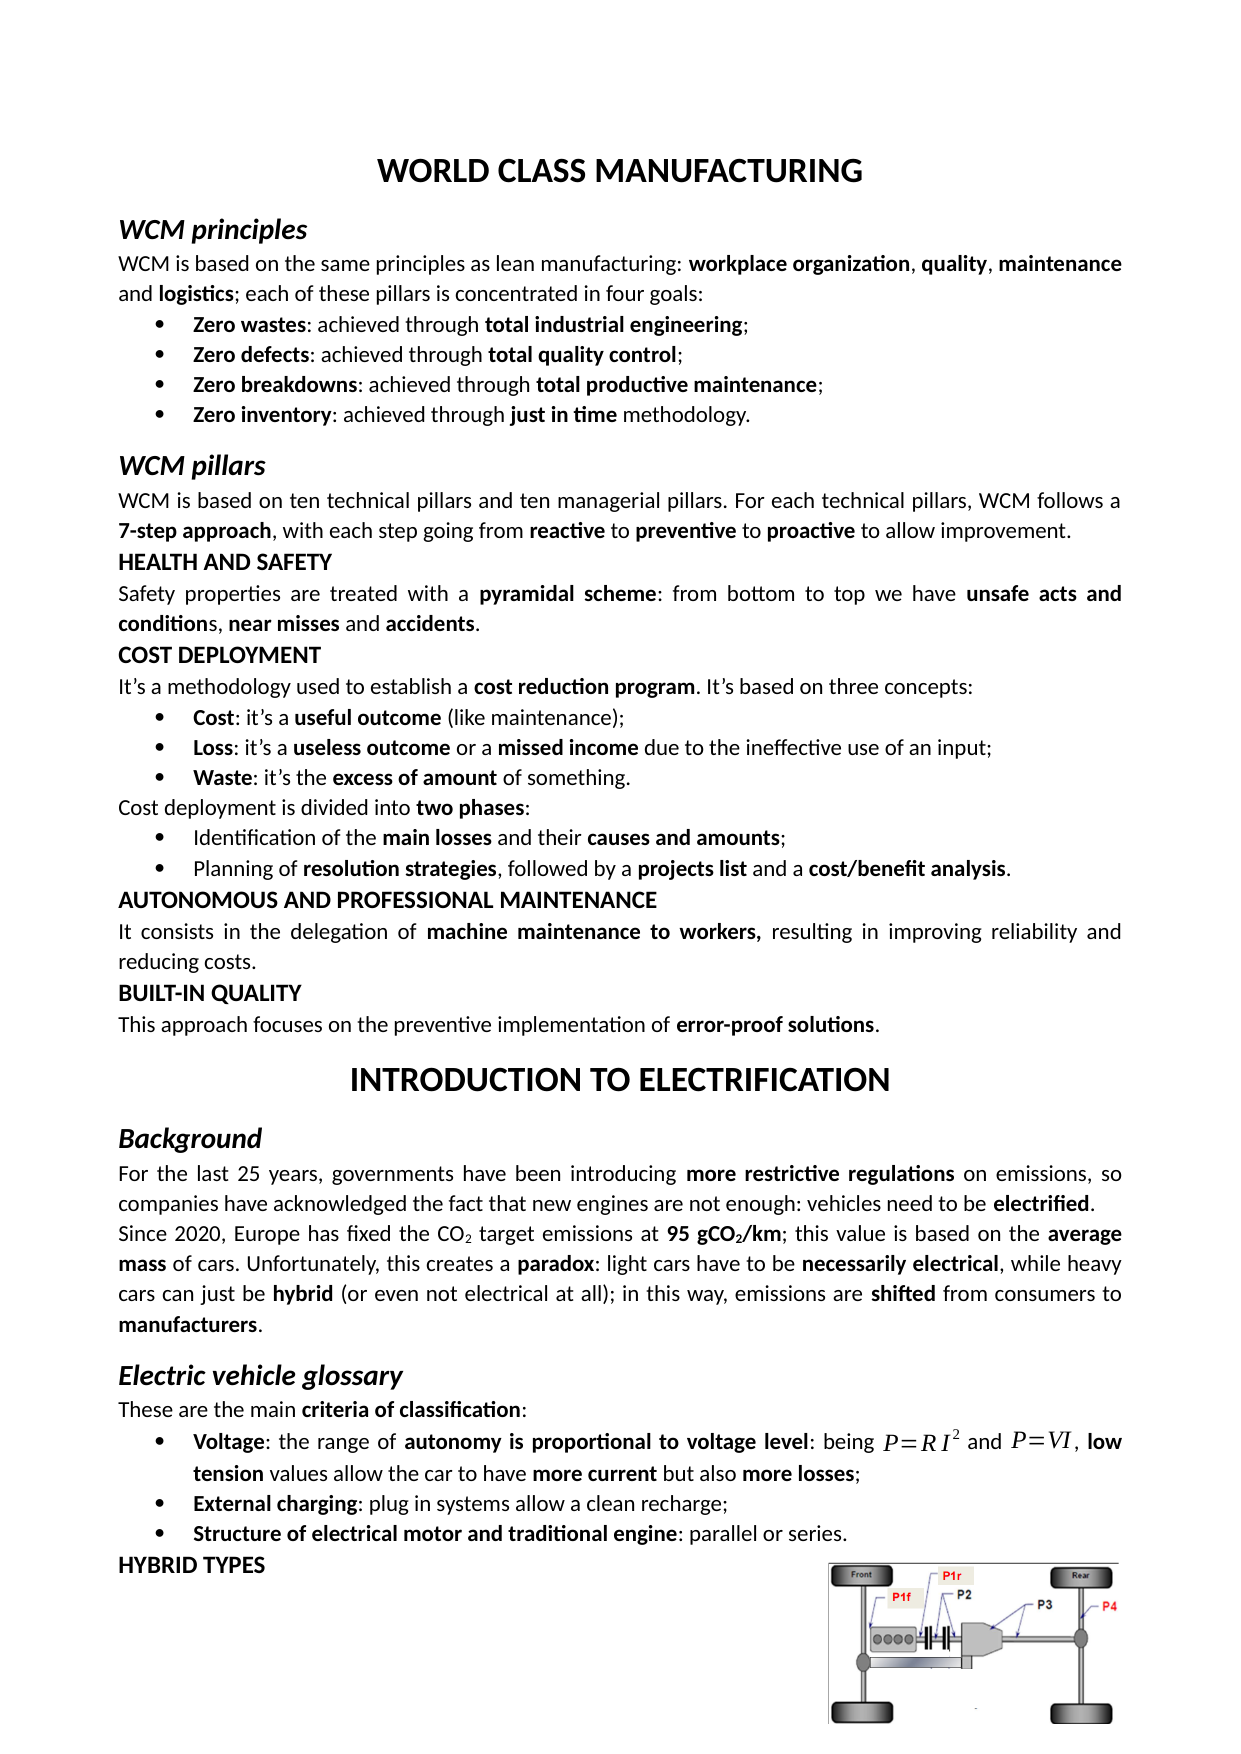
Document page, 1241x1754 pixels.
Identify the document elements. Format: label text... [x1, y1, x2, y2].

list Zero breakdowns: achieved through total productive maintenance; [156, 370, 1122, 398]
text COST DEPLOYMENT [118, 639, 1122, 670]
list Zero wastes: achieved through total industrial engineering; [156, 310, 1122, 338]
text INTRODUCTION TO ELECTRIFICATION [118, 1057, 1122, 1100]
text HEALTH AND SAFETY [118, 546, 1122, 577]
text WCM principles [118, 211, 1122, 247]
list Zero inventory: achieved through just in time methodology. [156, 400, 1122, 428]
text BUILT-IN QUALITY [118, 977, 1122, 1008]
list Cost: it’s a useful outcome (like maintenance); [156, 703, 1122, 731]
text Since 2020, Europe has fixed the CO2 target emissions at 95 gCO2/km; this value is based on the average mass of cars. Unfortunately, this creates a paradox: light cars have to be necessarily electrical, while heavy cars can just be hybrid (or even not electrical at all); in this way, emissions are shifted from consumers to manufacturers. [118, 1219, 1122, 1338]
text Background [118, 1120, 1122, 1156]
list Voltage: the range of autonomy is proportional to voltage level: being and , low tension values allow the car to have more current but also more losses; [156, 1425, 1122, 1487]
text Electric vehicle glossary [118, 1357, 1122, 1392]
text AUTONOMOUS AND PROFESSIONAL MAINTENANCE [118, 884, 1122, 914]
text WCM is based on the same principles as lean manufacturing: workplace organization, quality, maintenance and logistics; each of these pillars is concentrated in four goals: [118, 249, 1122, 308]
text WCM pillars [118, 447, 1122, 483]
text This approach focuses on the preventive implementation of error-proof solutions. [118, 1010, 1122, 1038]
list Loss: it’s a useless outcome or a missed income due to the ineffective use of an input; [156, 733, 1122, 761]
list Planning of resolution strategies, followed by a projects list and a cost/benefit analysis. [156, 854, 1122, 882]
text WCM is based on ten technical pillars and ten managerial pillars. For each technical pillars, WCM follows a 7-step approach, with each step going from reactive to preventive to proactive to allow improvement. [118, 486, 1122, 544]
list Identification of the main losses and their causes and amounts; [156, 823, 1122, 851]
text Safety properties are treated with a pyramidal scheme: from bottom to top we have unsafe acts and conditions, near misses and accidents. [118, 579, 1122, 637]
text WORLD CLASS MANUFACTURING [118, 148, 1122, 191]
text For the last 25 years, governments have been introducing more restrictive regulations on emissions, so companies have acknowledged the fact that new engines are not enough: vehicles need to be electrified. [118, 1159, 1122, 1217]
text It consists in the delegation of machine maintenance to workers, resulting in improving reliability and reducing costs. [118, 917, 1122, 975]
text HYBRID TYPES [118, 1549, 1122, 1580]
text It’s a methodology used to establish a cost reduction program. It’s based on three concepts: [118, 672, 1122, 700]
picture [827, 1560, 1119, 1723]
list Zero defects: achieved through total quality control; [156, 340, 1122, 368]
text These are the main criteria of classification: [118, 1395, 1122, 1423]
list Waste: it’s the excess of amount of something. [156, 763, 1122, 791]
text Cost deployment is divided into two phases: [118, 793, 1122, 821]
list External charging: plug in systems allow a clean recharge; [156, 1489, 1122, 1517]
list Structure of electrical motor and traditional engine: parallel or series. [156, 1519, 1122, 1547]
